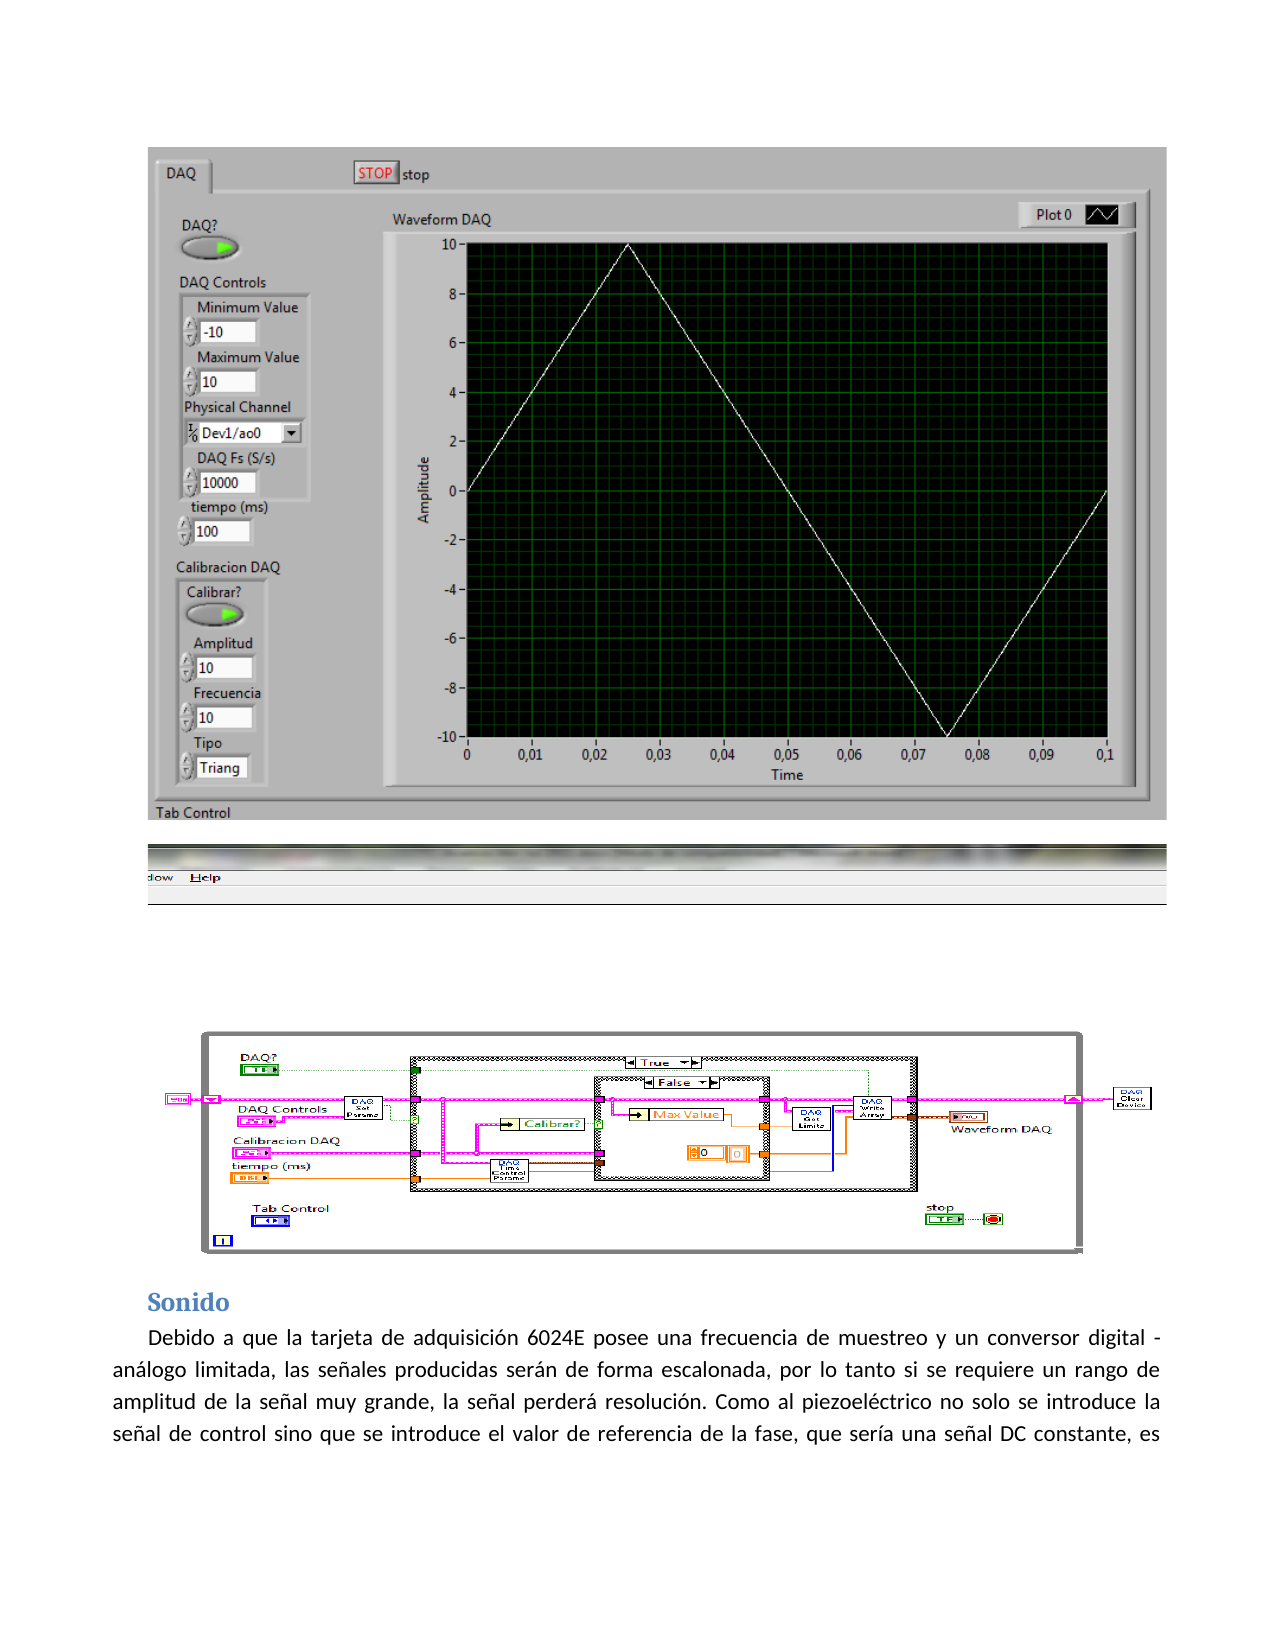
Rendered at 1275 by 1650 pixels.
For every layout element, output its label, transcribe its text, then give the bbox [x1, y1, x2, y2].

picture [147, 147, 1167, 820]
picture [147, 844, 1167, 1262]
subtitle Sonido [112, 1287, 1162, 1318]
